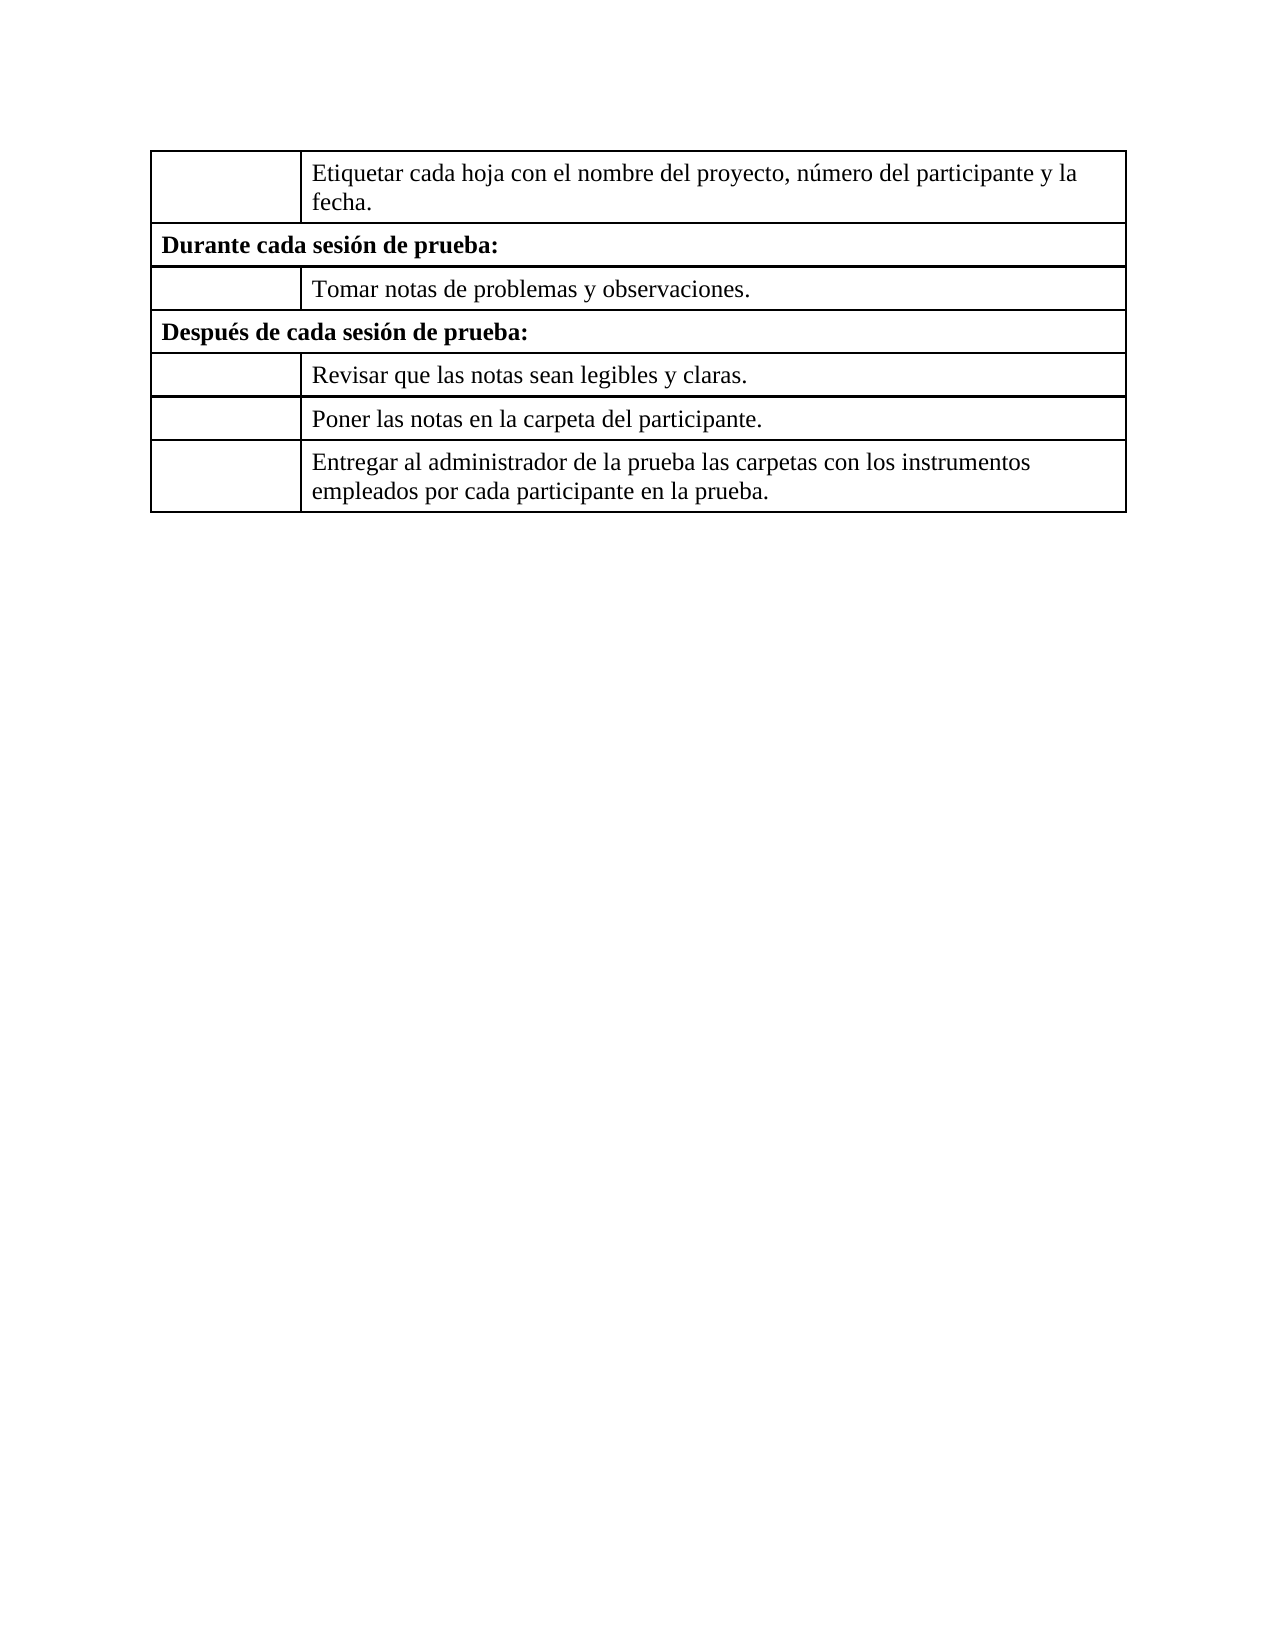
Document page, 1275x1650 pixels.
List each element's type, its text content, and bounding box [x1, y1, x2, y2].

table_cell Durante cada sesión de prueba: [152, 224, 1125, 265]
table_cell [152, 152, 300, 222]
table_cell Entregar al administrador de la prueba las carpetas con los instrumentos empleados por cada participante en la prueba. [302, 441, 1125, 511]
table_cell Tomar notas de problemas y observaciones. [302, 268, 1125, 309]
table_cell [152, 398, 300, 439]
table_cell Después de cada sesión de prueba: [152, 311, 1125, 352]
table_cell Poner las notas en la carpeta del participante. [302, 398, 1125, 439]
table_cell [152, 441, 300, 511]
table_cell Etiquetar cada hoja con el nombre del proyecto, número del participante y la fecha. [302, 152, 1125, 222]
table_cell Revisar que las notas sean legibles y claras. [302, 354, 1125, 395]
table_cell [152, 268, 300, 309]
table_cell [152, 354, 300, 395]
